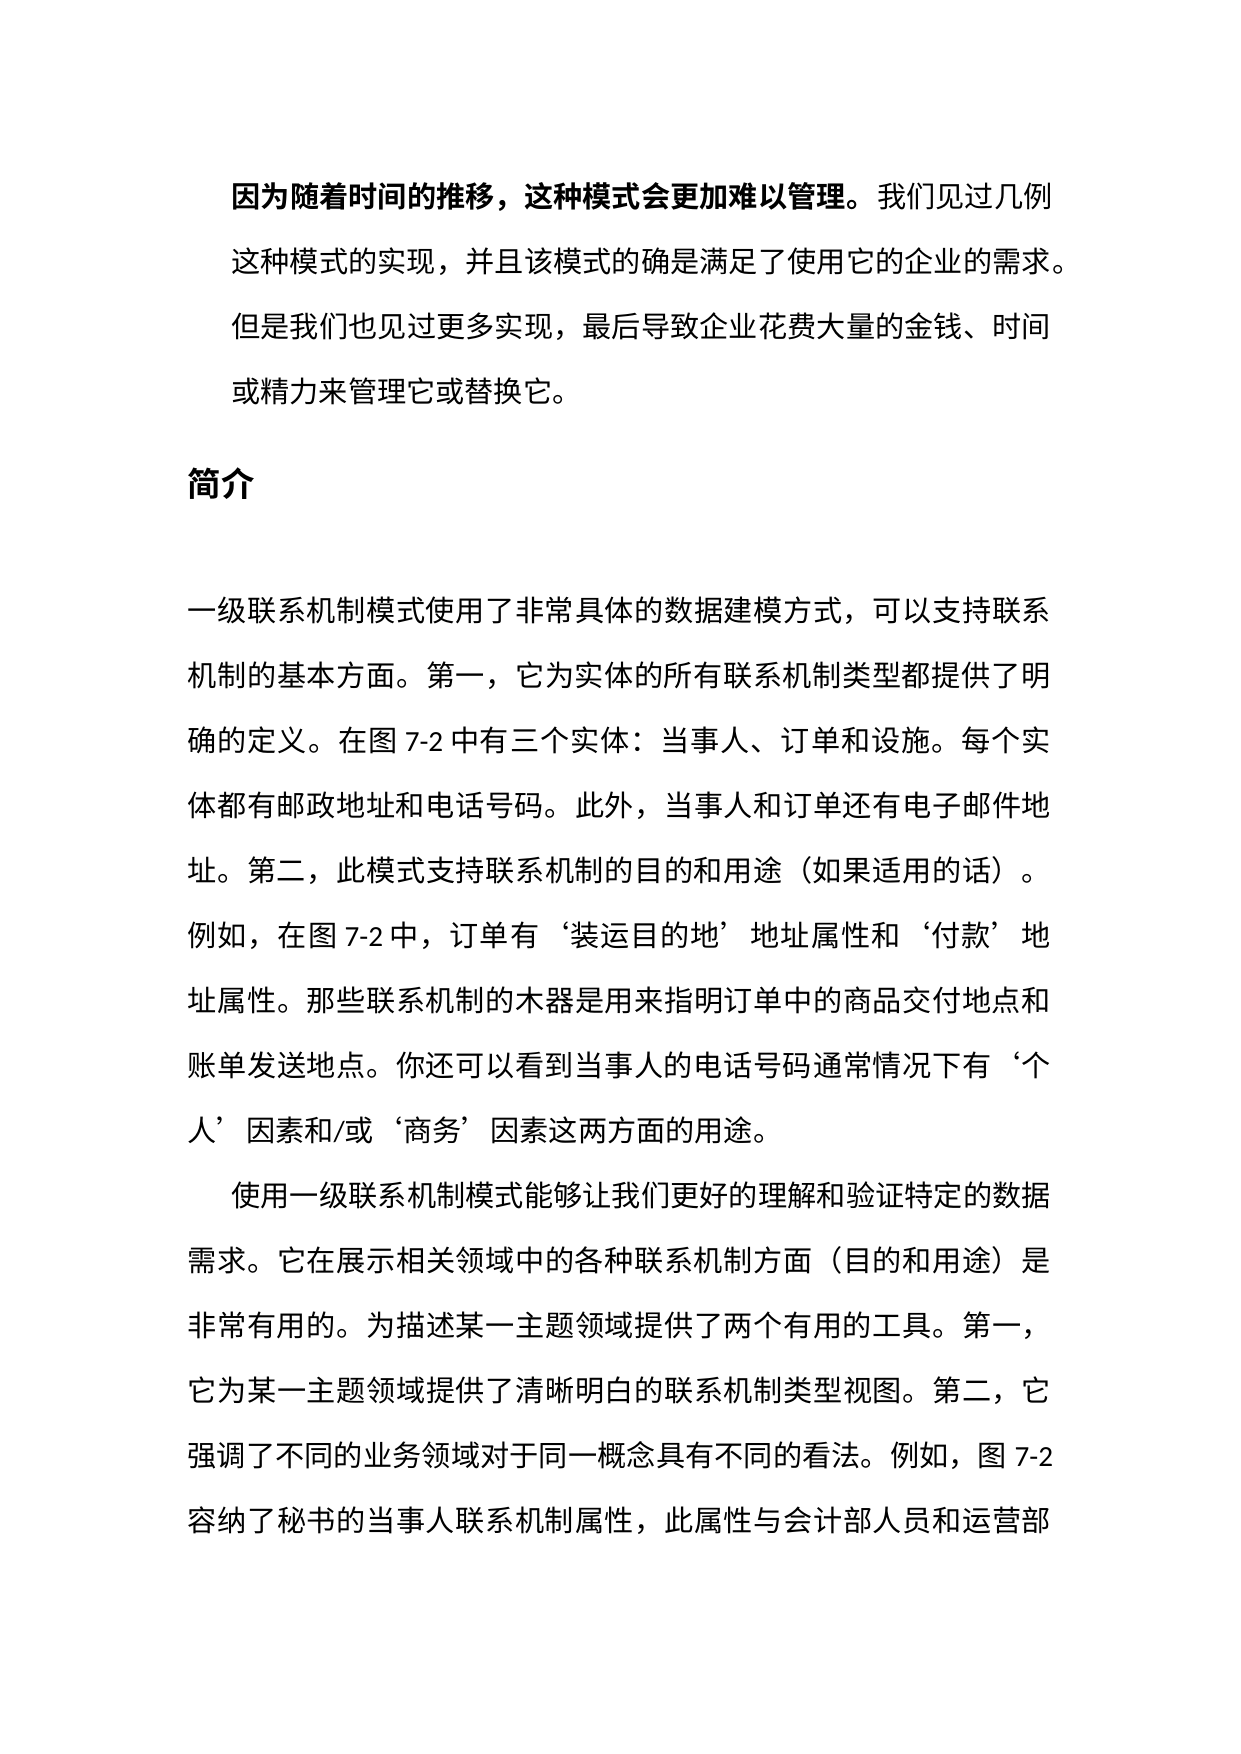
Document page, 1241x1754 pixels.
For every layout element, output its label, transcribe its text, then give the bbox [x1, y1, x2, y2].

text 一级联系机制模式使用了非常具体的数据建模方式，可以支持联系机制的基本方面。第一，它为实体的所有联系机制类型都提供了明确的定义。在图7-2中有三个实体：当事人、订单和设施。每个实体都有邮政地址和电话号码。此外，当事人和订单还有电子邮件地址。第二，此模式支持联系机制的目的和用途（如果适用的话）。例如，在图7-2中，订单有‘装运目的地’地址属性和‘付款’地址属性。那些联系机制的木器是用来指明订单中的商品交付地点和账单发送地点。你还可以看到当事人的电话号码通常情况下有‘个人’因素和/或‘商务’因素这两方面的用途。 [187, 576, 1053, 1161]
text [187, 1161, 1053, 1551]
subtitle 简介 [187, 449, 1053, 514]
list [187, 162, 1053, 422]
